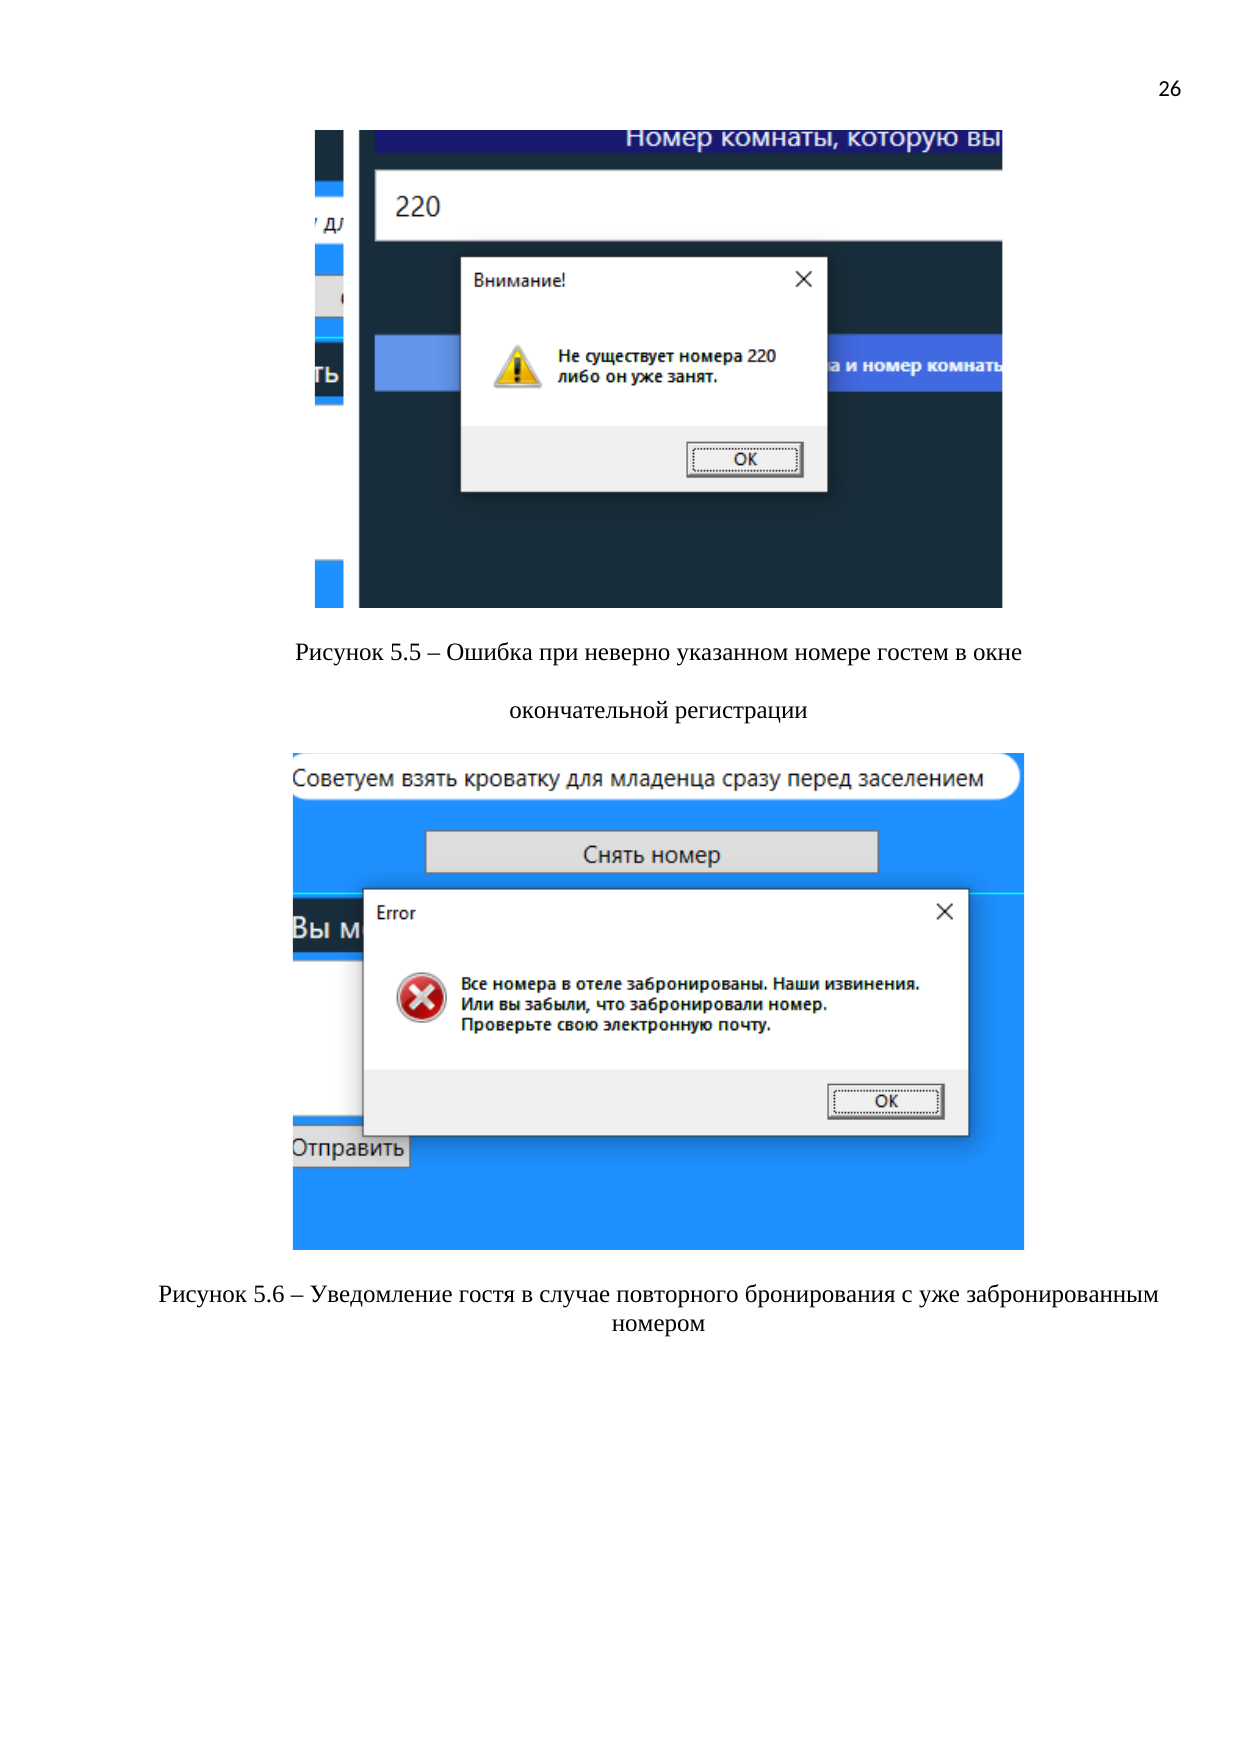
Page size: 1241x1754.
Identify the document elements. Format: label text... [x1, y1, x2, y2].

text Рисунок 5.5 – Ошибка при неверно указанном номере гостем в окне [136, 637, 1181, 666]
text окончательной регистрации [136, 695, 1181, 724]
picture [292, 753, 1025, 1250]
picture [314, 130, 1003, 608]
text Рисунок 5.6 – Уведомление гостя в случае повторного бронирования с уже забронированным номером [136, 1279, 1181, 1337]
